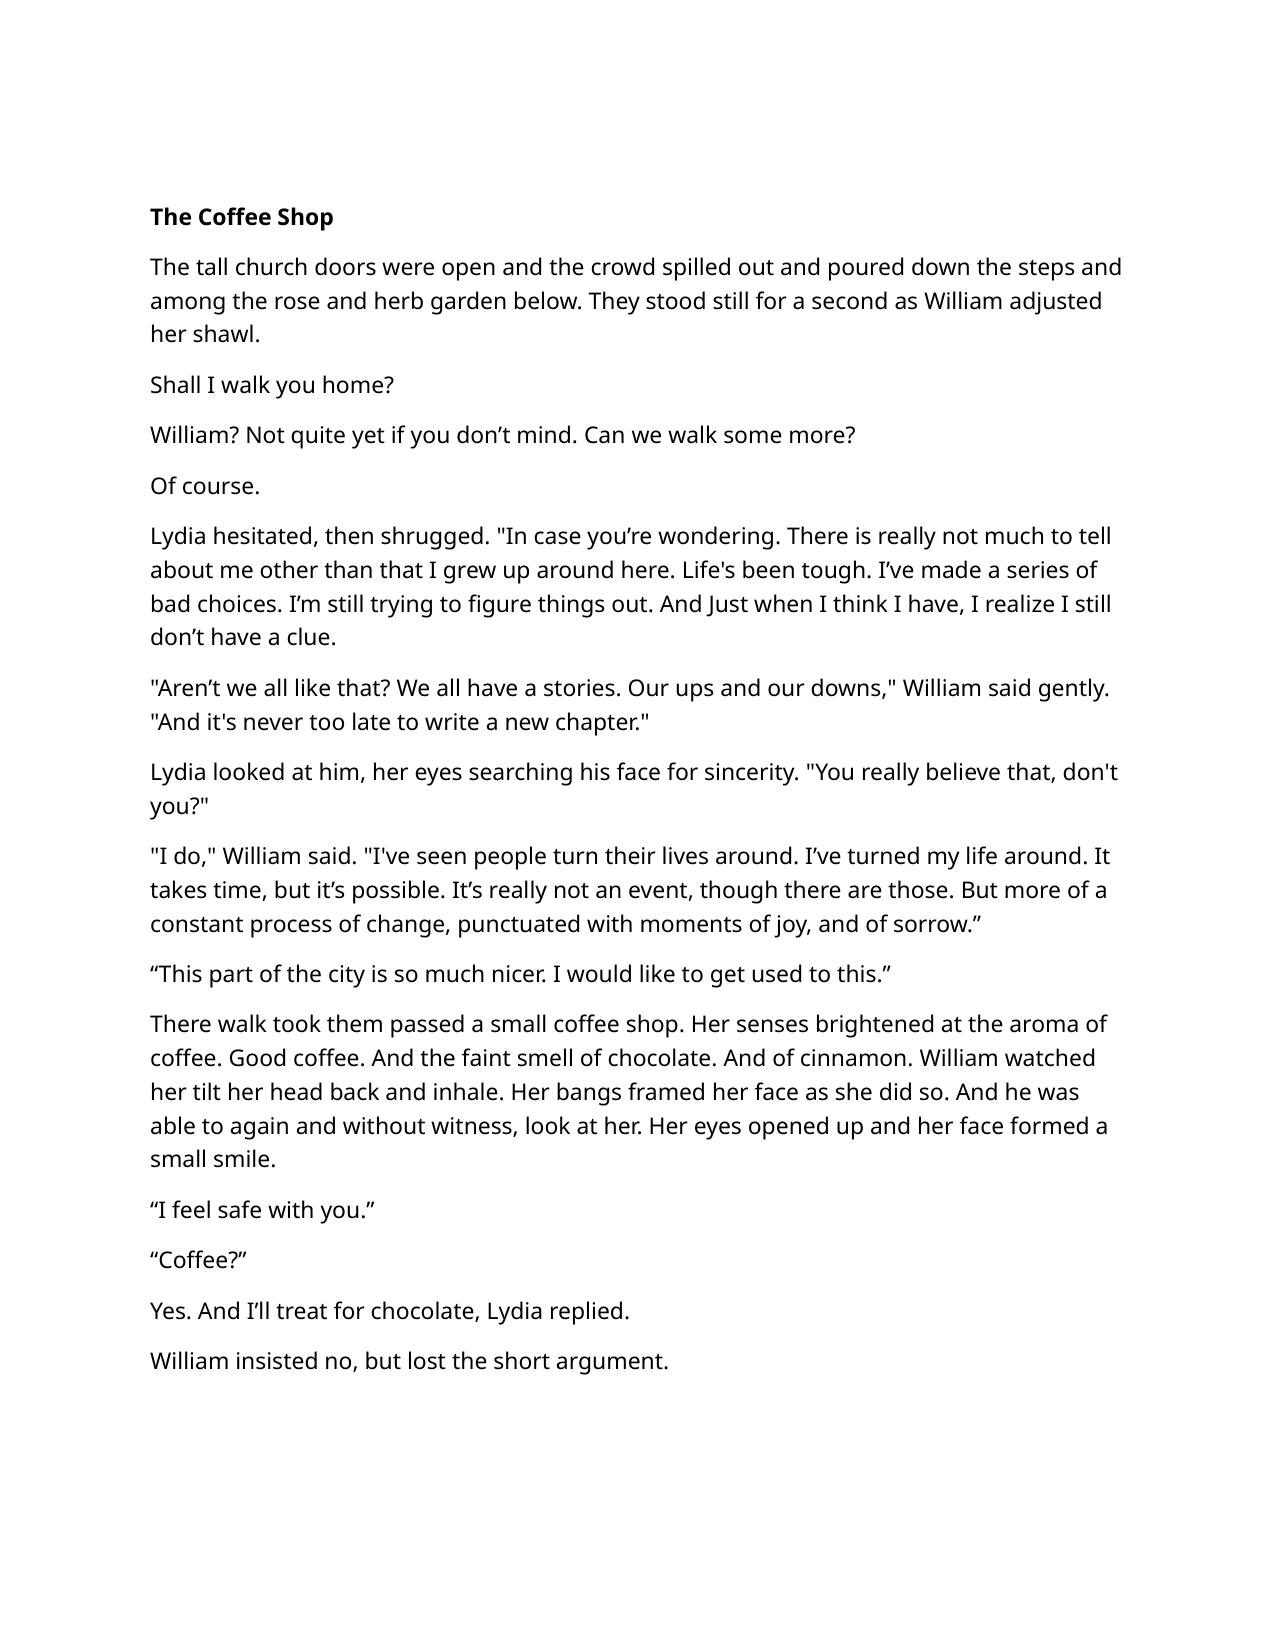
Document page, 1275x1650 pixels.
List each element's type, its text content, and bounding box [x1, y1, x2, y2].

text "Aren’t we all like that? We all have a stories. Our ups and our downs," William said gently. "And it's never too late to write a new chapter." [150, 672, 1125, 737]
text William? Not quite yet if you don’t mind. Can we walk some more? [150, 419, 1125, 450]
text “This part of the city is so much nicer. I would like to get used to this.” [150, 958, 1125, 989]
text There walk took them passed a small coffee shop. Her senses brightened at the aroma of coffee. Good coffee. And the faint smell of chocolate. And of cinnamon. William watched her tilt her head back and inhale. Her bangs framed her face as she did so. And he was able to again and without witness, look at her. Her eyes opened up and her face formed a small smile. [150, 1008, 1125, 1174]
text Shall I walk you home? [150, 369, 1125, 400]
text Yes. And I’ll treat for chocolate, Lydia replied. [150, 1294, 1125, 1326]
text William insisted no, but lost the short argument. [150, 1345, 1125, 1376]
text “Coffee?” [150, 1244, 1125, 1275]
text The tall church doors were open and the crowd spilled out and poured down the steps and among the rose and herb garden below. They stood still for a second as William adjusted her shawl. [150, 251, 1125, 349]
text Lydia hesitated, then shrugged. "In case you’re wondering. There is really not much to tell about me other than that I grew up around here. Life's been tough. I’ve made a series of bad choices. I’m still trying to figure things out. And Just when I think I have, I realize I still don’t have a clue. [150, 520, 1125, 652]
text Of course. [150, 469, 1125, 501]
text Lydia looked at him, her eyes searching his face for sincerity. "You really believe that, don't you?" [150, 756, 1125, 821]
text The Coffee Shop [150, 200, 1125, 232]
text "I do," William said. "I've seen people turn their lives around. I’ve turned my life around. It takes time, but it’s possible. It’s really not an event, though there are those. But more of a constant process of change, punctuated with moments of joy, and of sorrow.” [150, 840, 1125, 939]
text “I feel safe with you.” [150, 1194, 1125, 1225]
